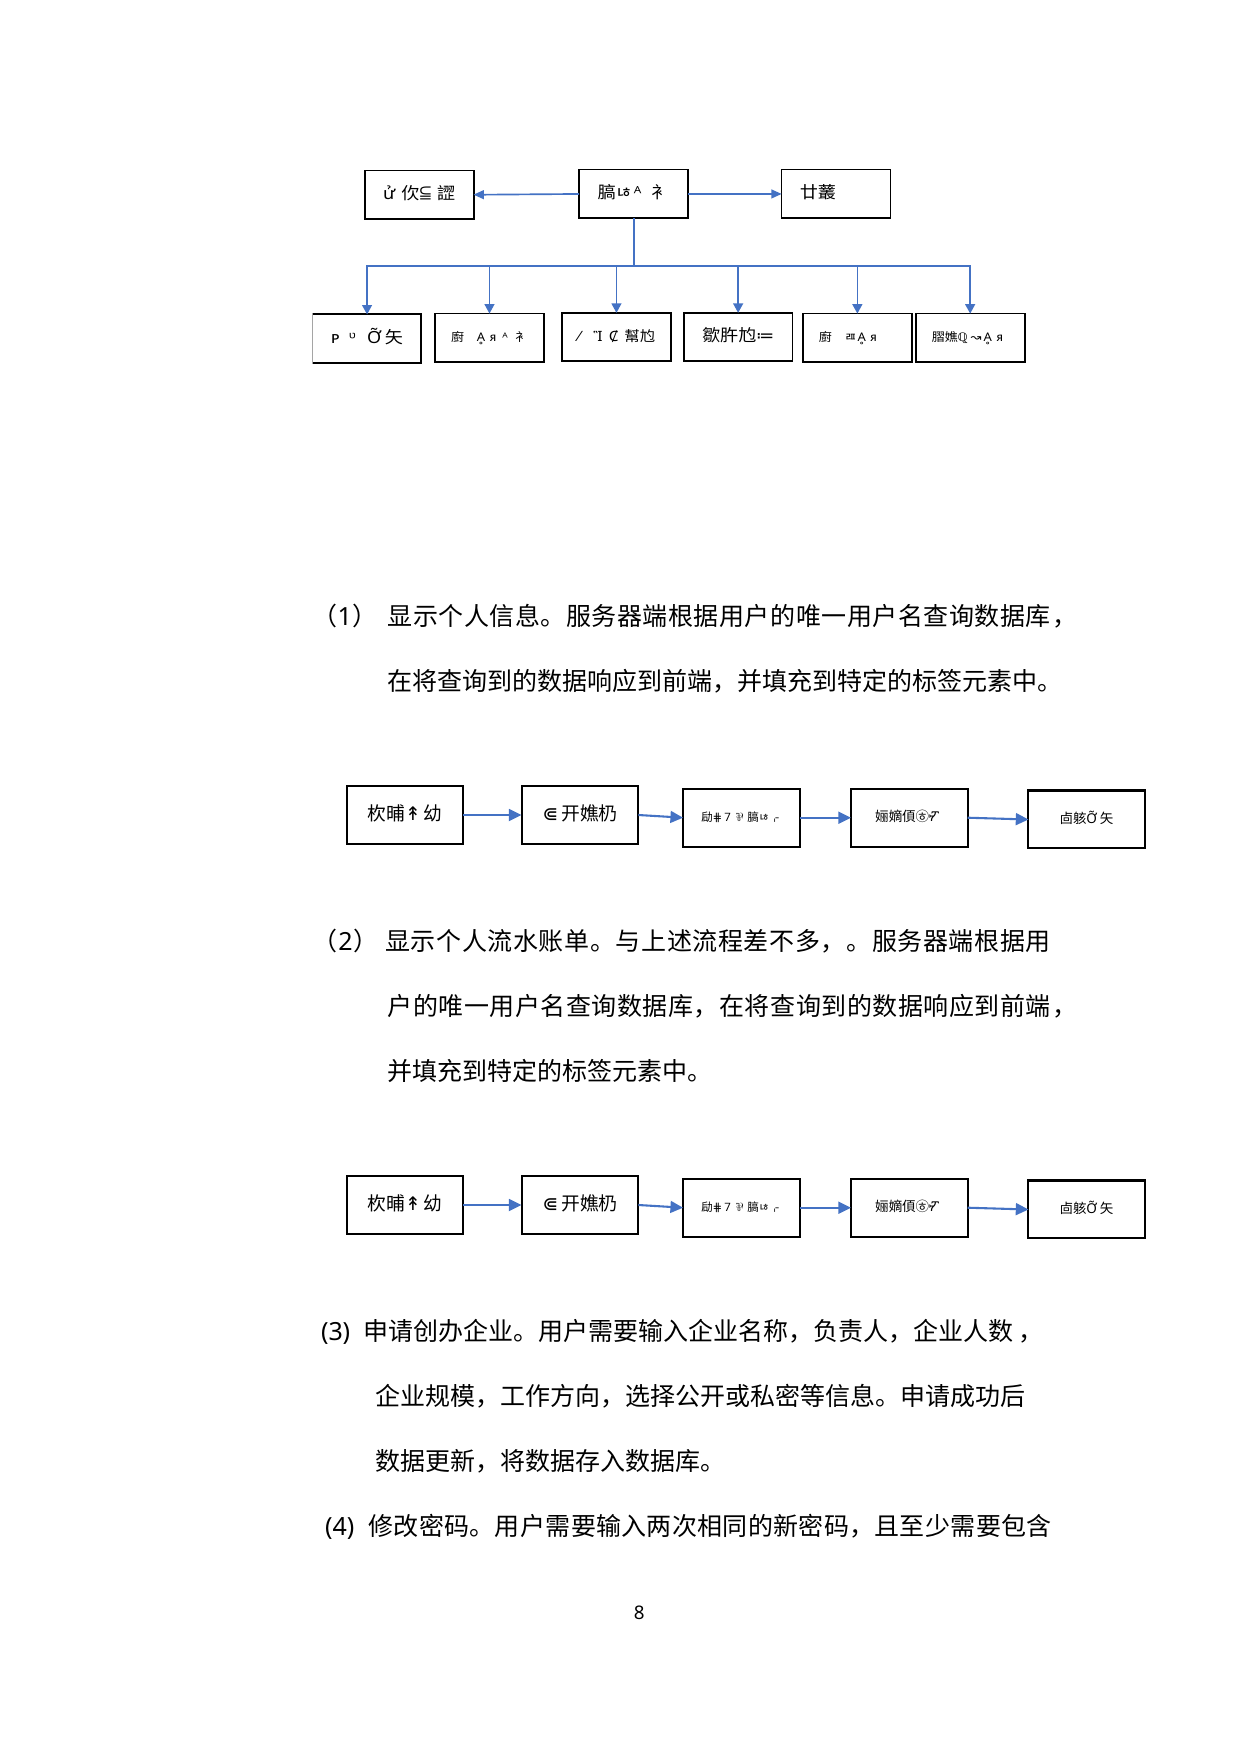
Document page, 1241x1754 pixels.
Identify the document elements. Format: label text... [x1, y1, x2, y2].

text （2） 显示个人流水账单。与上述流程差不多，。服务器端根据用户的唯一用户名查询数据库，在将查询到的数据响应到前端，并填充到特定的标签元素中。 [312, 907, 1053, 1102]
text (4) 修改密码。用户需要输入两次相同的新密码，且至少需要包含 一个字母和数字。 [325, 1492, 1053, 1557]
list 显示个人信息。服务器端根据用户的唯一用户名查询数据库，在将查询到的数据响应到前端，并填充到特定的标签元素中。 [312, 582, 1053, 712]
text 数据更新，将数据存入数据库。 [375, 1427, 1053, 1492]
text 企业规模，工作方向，选择公开或私密等信息。申请成功后 [375, 1362, 1053, 1427]
text (3) 申请创办企业。用户需要输入企业名称，负责人，企业人数 ， [187, 1297, 1053, 1362]
